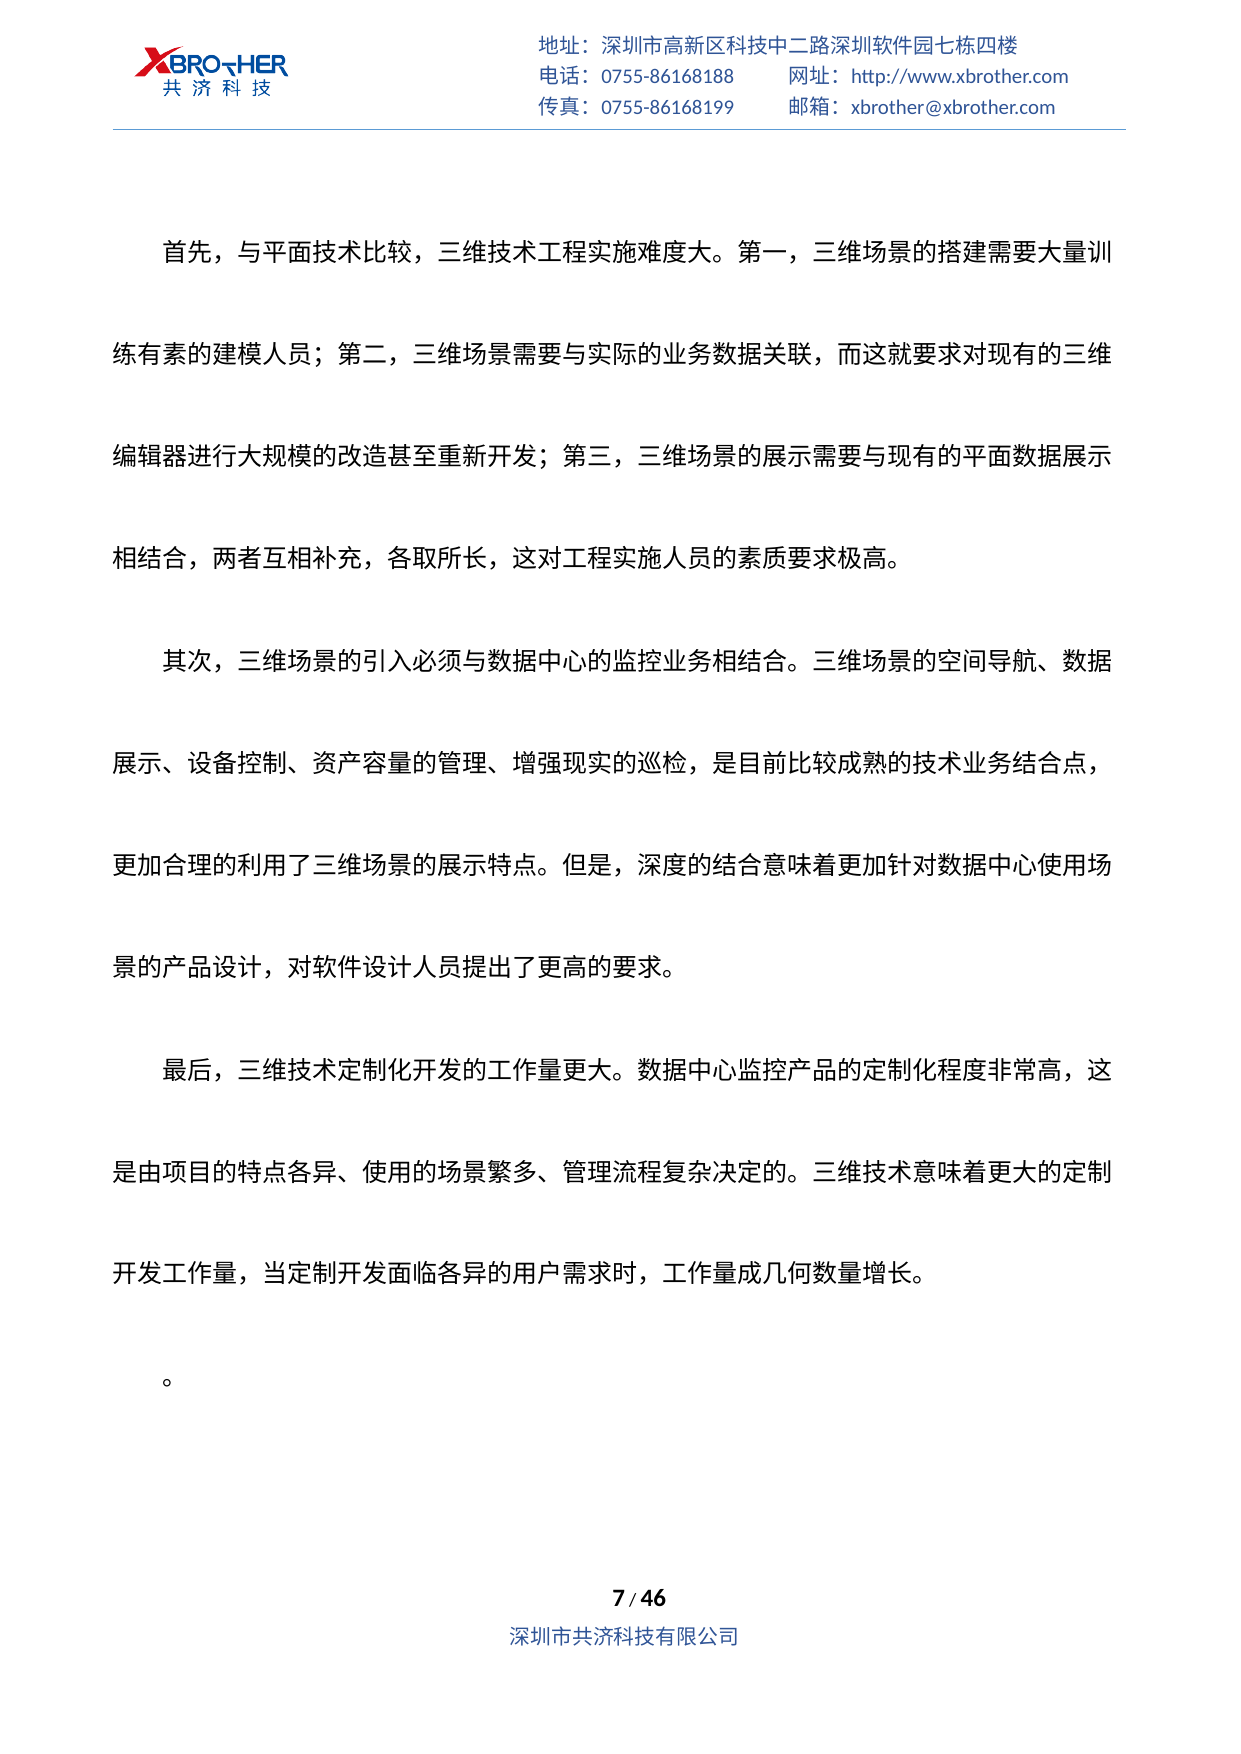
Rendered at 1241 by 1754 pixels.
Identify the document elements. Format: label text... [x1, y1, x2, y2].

text 首先，与平面技术比较，三维技术工程实施难度大。第一，三维场景的搭建需要大量训练有素的建模人员；第二，三维场景需要与实际的业务数据关联，而这就要求对现有的三维编辑器进行大规模的改造甚至重新开发；第三，三维场景的展示需要与现有的平面数据展示相结合，两者互相补充，各取所长，这对工程实施人员的素质要求极高。 [112, 217, 1128, 591]
text 。 [112, 1341, 1128, 1409]
picture [123, 29, 299, 114]
text 其次，三维场景的引入必须与数据中心的监控业务相结合。三维场景的空间导航、数据展示、设备控制、资产容量的管理、增强现实的巡检，是目前比较成熟的技术业务结合点，更加合理的利用了三维场景的展示特点。但是，深度的结合意味着更加针对数据中心使用场景的产品设计，对软件设计人员提出了更高的要求。 [112, 626, 1128, 999]
text 最后，三维技术定制化开发的工作量更大。数据中心监控产品的定制化程度非常高，这是由项目的特点各异、使用的场景繁多、管理流程复杂决定的。三维技术意味着更大的定制开发工作量，当定制开发面临各异的用户需求时，工作量成几何数量增长。 [112, 1034, 1128, 1306]
